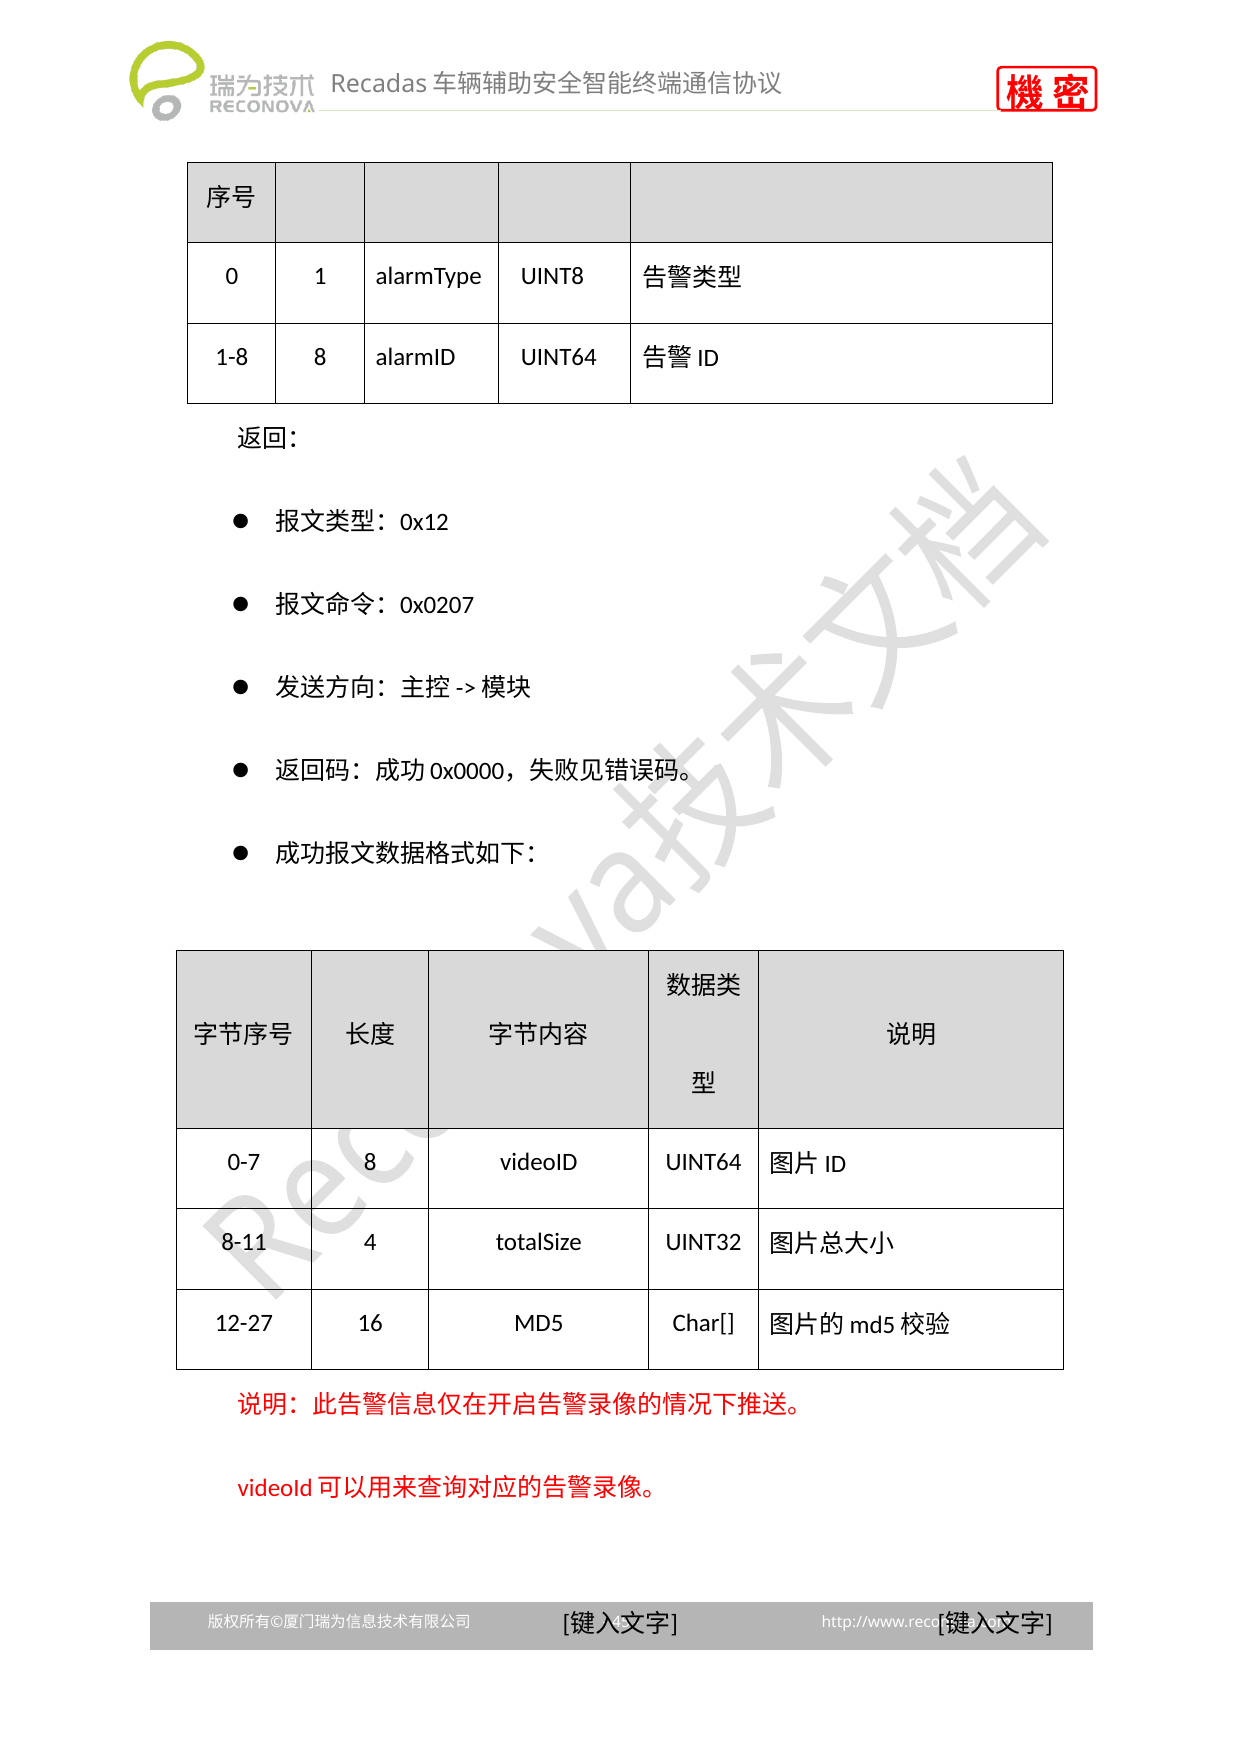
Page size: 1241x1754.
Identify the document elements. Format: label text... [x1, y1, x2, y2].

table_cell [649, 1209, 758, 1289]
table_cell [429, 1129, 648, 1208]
text videoId可以用来查询对应的告警录像。 [187, 1453, 1053, 1518]
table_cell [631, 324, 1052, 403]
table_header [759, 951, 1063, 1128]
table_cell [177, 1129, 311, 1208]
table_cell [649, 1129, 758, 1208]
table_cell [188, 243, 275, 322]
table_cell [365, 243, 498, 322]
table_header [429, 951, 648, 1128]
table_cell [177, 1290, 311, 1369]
list 报文命令：0x0207 [231, 570, 1053, 635]
text 说明：此告警信息仅在开启告警录像的情况下推送。 [187, 1370, 1053, 1435]
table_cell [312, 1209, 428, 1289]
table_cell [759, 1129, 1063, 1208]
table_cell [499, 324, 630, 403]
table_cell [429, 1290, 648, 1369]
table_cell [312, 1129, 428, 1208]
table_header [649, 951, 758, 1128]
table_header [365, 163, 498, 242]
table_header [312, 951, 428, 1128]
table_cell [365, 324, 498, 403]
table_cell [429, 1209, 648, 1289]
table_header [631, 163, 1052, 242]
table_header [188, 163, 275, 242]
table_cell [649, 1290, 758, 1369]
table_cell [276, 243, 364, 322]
text 返回： [187, 404, 1053, 469]
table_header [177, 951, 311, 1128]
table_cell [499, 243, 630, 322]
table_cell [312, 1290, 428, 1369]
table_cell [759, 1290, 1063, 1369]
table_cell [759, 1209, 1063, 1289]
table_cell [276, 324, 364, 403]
list 返回码：成功0x0000，失败见错误码。 [231, 736, 1053, 801]
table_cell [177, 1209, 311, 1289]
list 发送方向：主控 -> 模块 [231, 653, 1053, 718]
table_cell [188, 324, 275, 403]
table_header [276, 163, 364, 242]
list 成功报文数据格式如下： [231, 819, 1053, 884]
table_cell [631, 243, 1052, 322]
picture [114, 34, 330, 127]
list 报文类型：0x12 [231, 487, 1053, 552]
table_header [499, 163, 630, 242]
